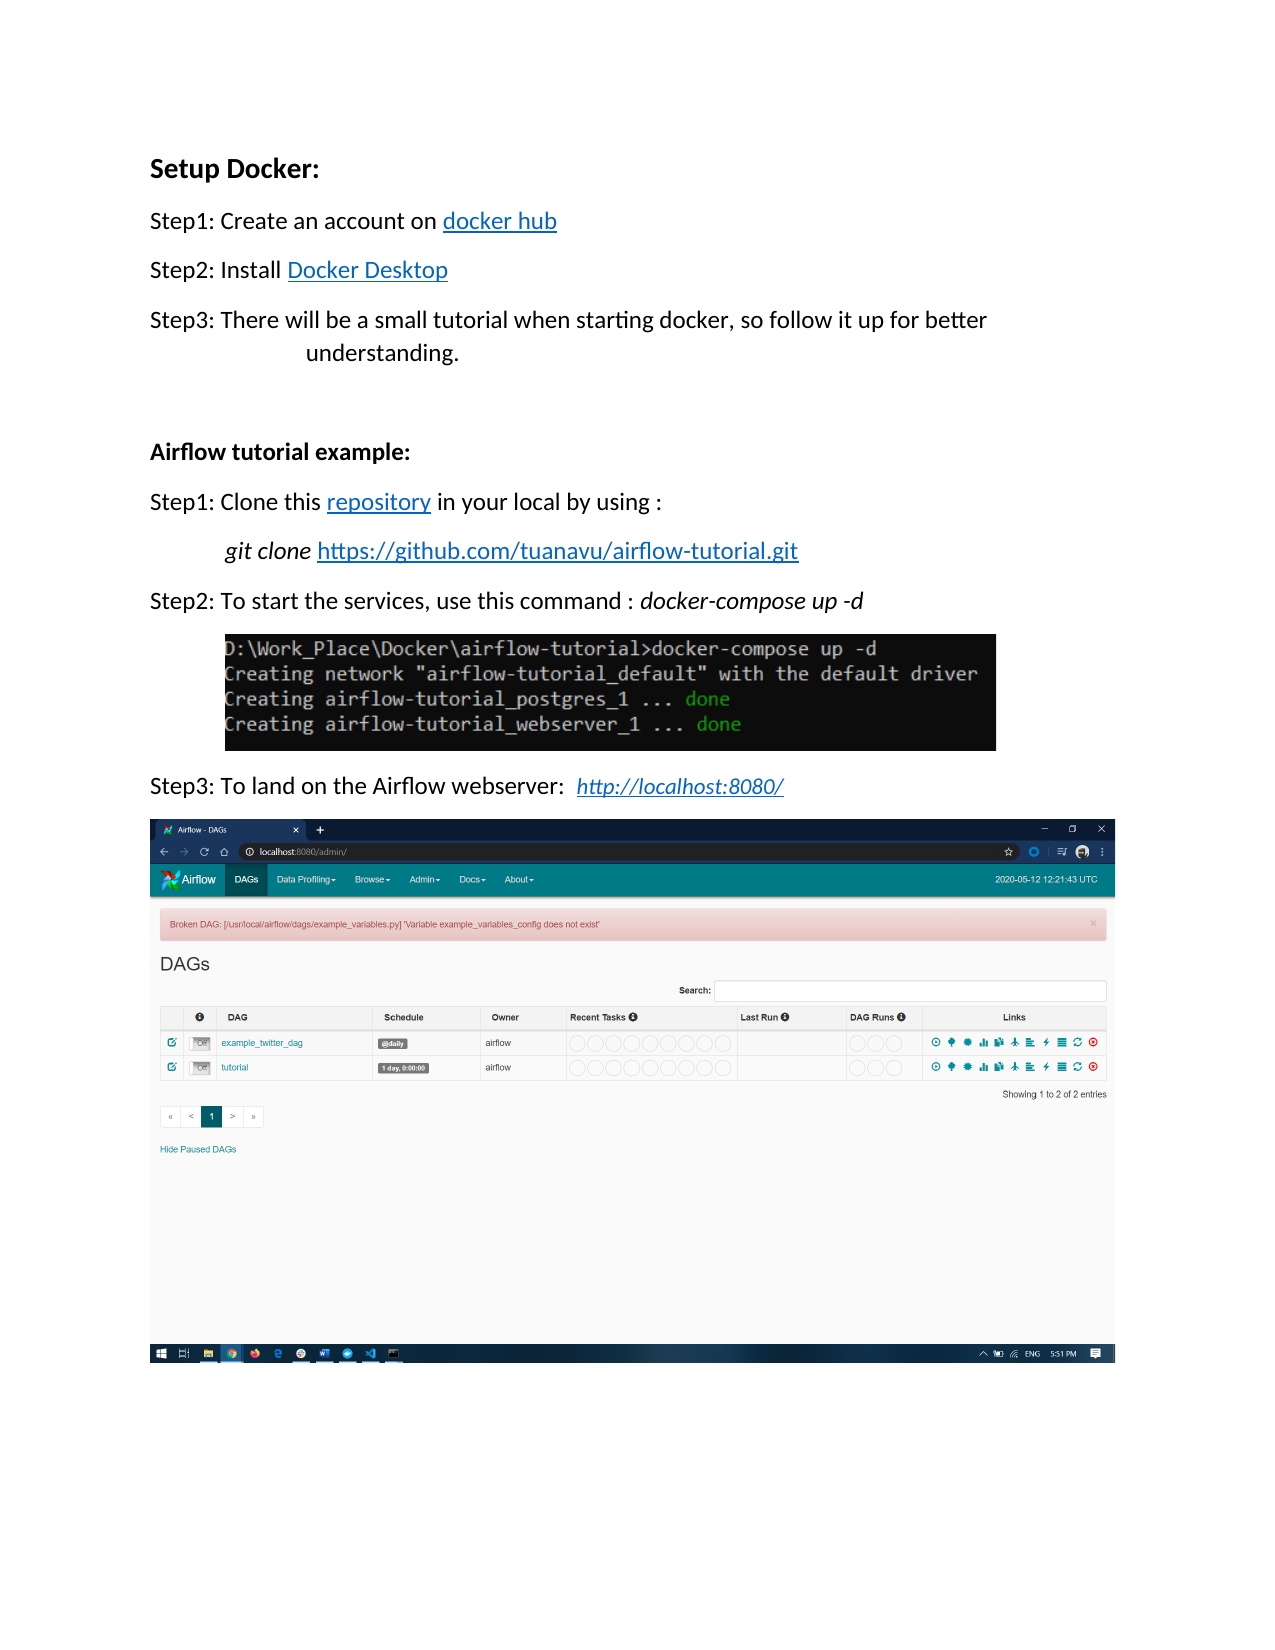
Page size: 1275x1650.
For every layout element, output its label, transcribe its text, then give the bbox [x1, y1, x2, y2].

text Step3: To land on the Airflow webserver: http://localhost:8080/ [150, 770, 1125, 800]
picture [225, 634, 997, 751]
text Step2: To start the services, use this command : docker-compose up -d [150, 585, 1125, 616]
text Step3: There will be a small tutorial when starting docker, so follow it up for better understanding. [150, 304, 1125, 368]
text Step1: Clone this repository in your local by using : [150, 486, 1125, 516]
text Step2: Install Docker Desktop [150, 255, 1125, 285]
text Airflow tutorial example: [150, 436, 1125, 467]
text Setup Docker: [150, 150, 1125, 186]
text Step1: Create an account on docker hub [150, 205, 1125, 236]
picture [150, 819, 1116, 1363]
text git clone https://github.com/tuanavu/airflow-tutorial.git [150, 536, 1125, 566]
